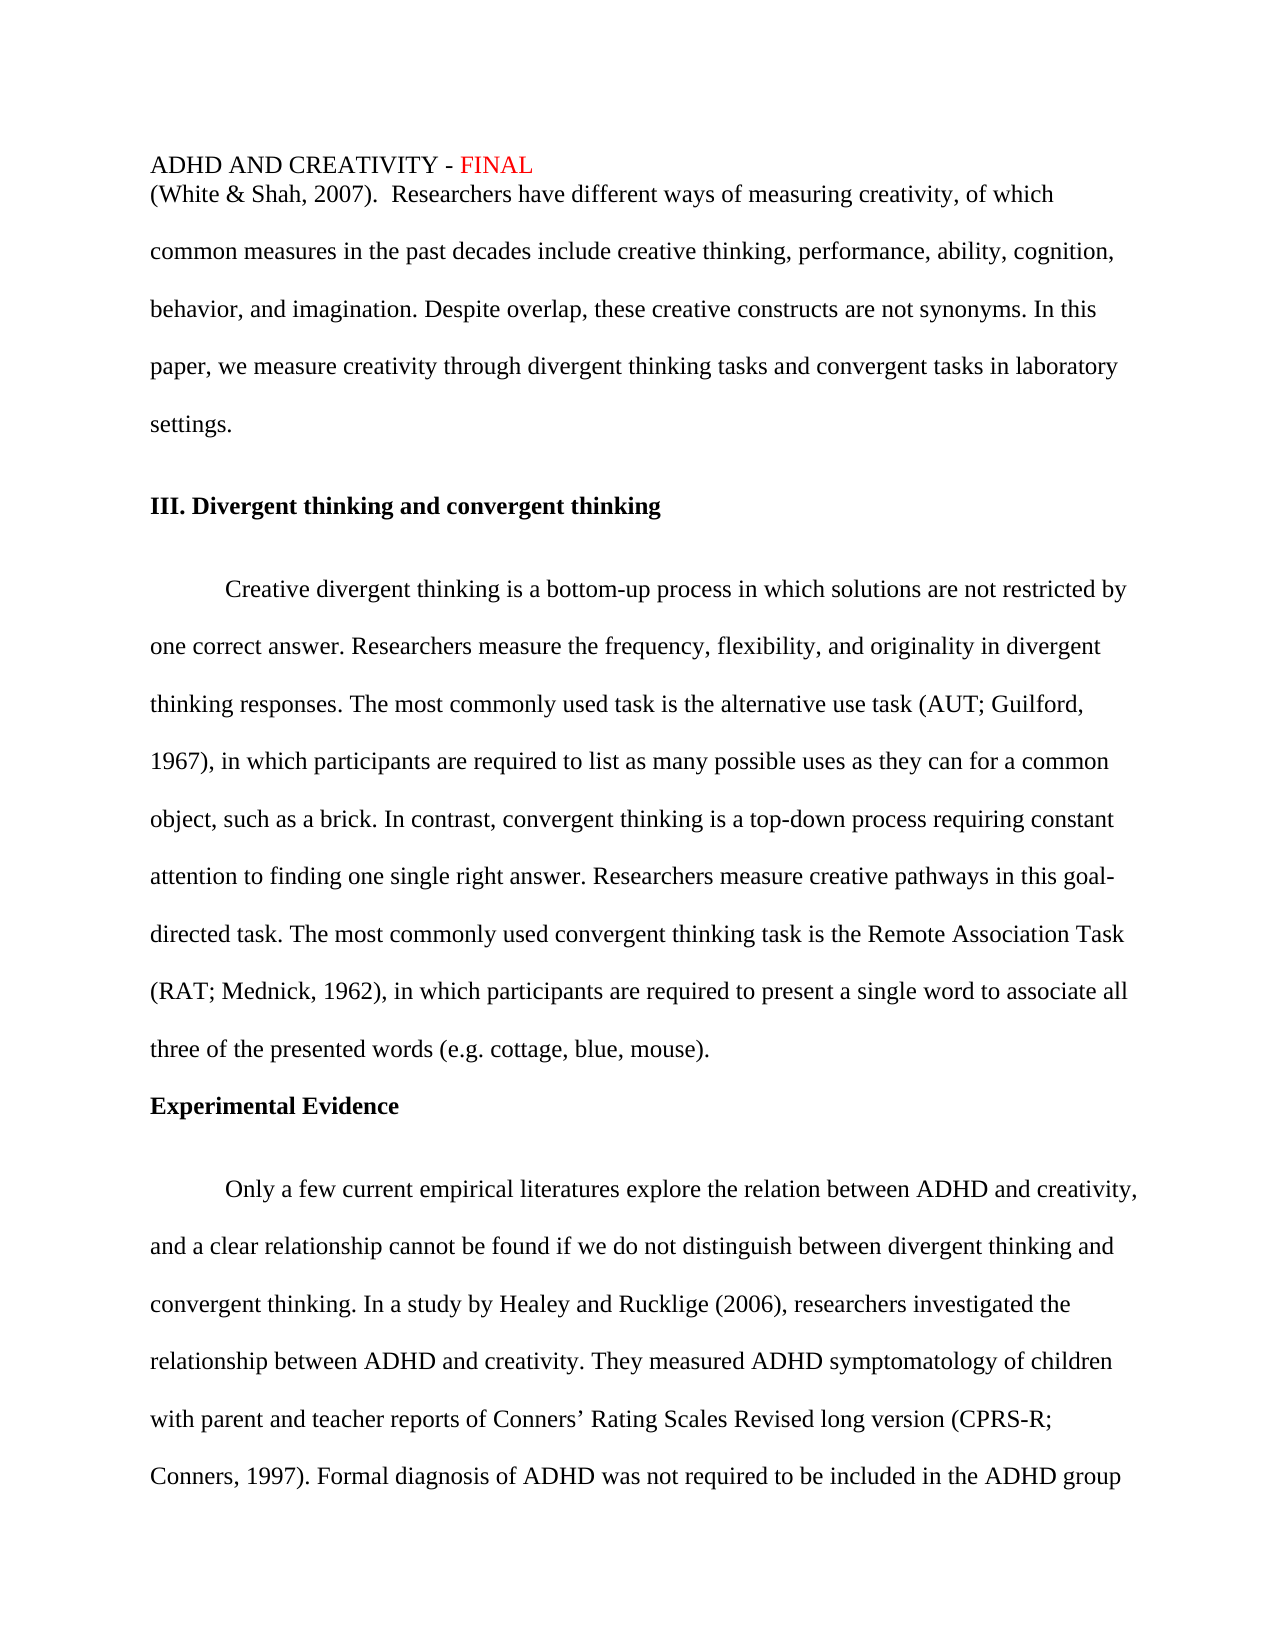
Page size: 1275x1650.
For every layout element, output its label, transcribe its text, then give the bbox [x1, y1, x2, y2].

text Creative divergent thinking is a bottom-up process in which solutions are not restricted by one correct answer. Researchers measure the frequency, flexibility, and originality in divergent thinking responses. The most commonly used task is the alternative use task (AUT; Guilford, 1967), in which participants are required to list as many possible uses as they can for a common object, such as a brick. In contrast, convergent thinking is a top-down process requiring constant attention to finding one single right answer. Researchers measure creative pathways in this goal-directed task. The most commonly used convergent thinking task is the Remote Association Task (RAT; Mednick, 1962), in which participants are required to present a single word to associate all three of the presented words (e.g. cottage, blue, mouse). [150, 574, 1144, 1062]
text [150, 179, 1144, 437]
text III. Divergent thinking and convergent thinking [150, 491, 1144, 520]
text Experimental Evidence [150, 1091, 1144, 1120]
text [150, 1174, 1144, 1490]
